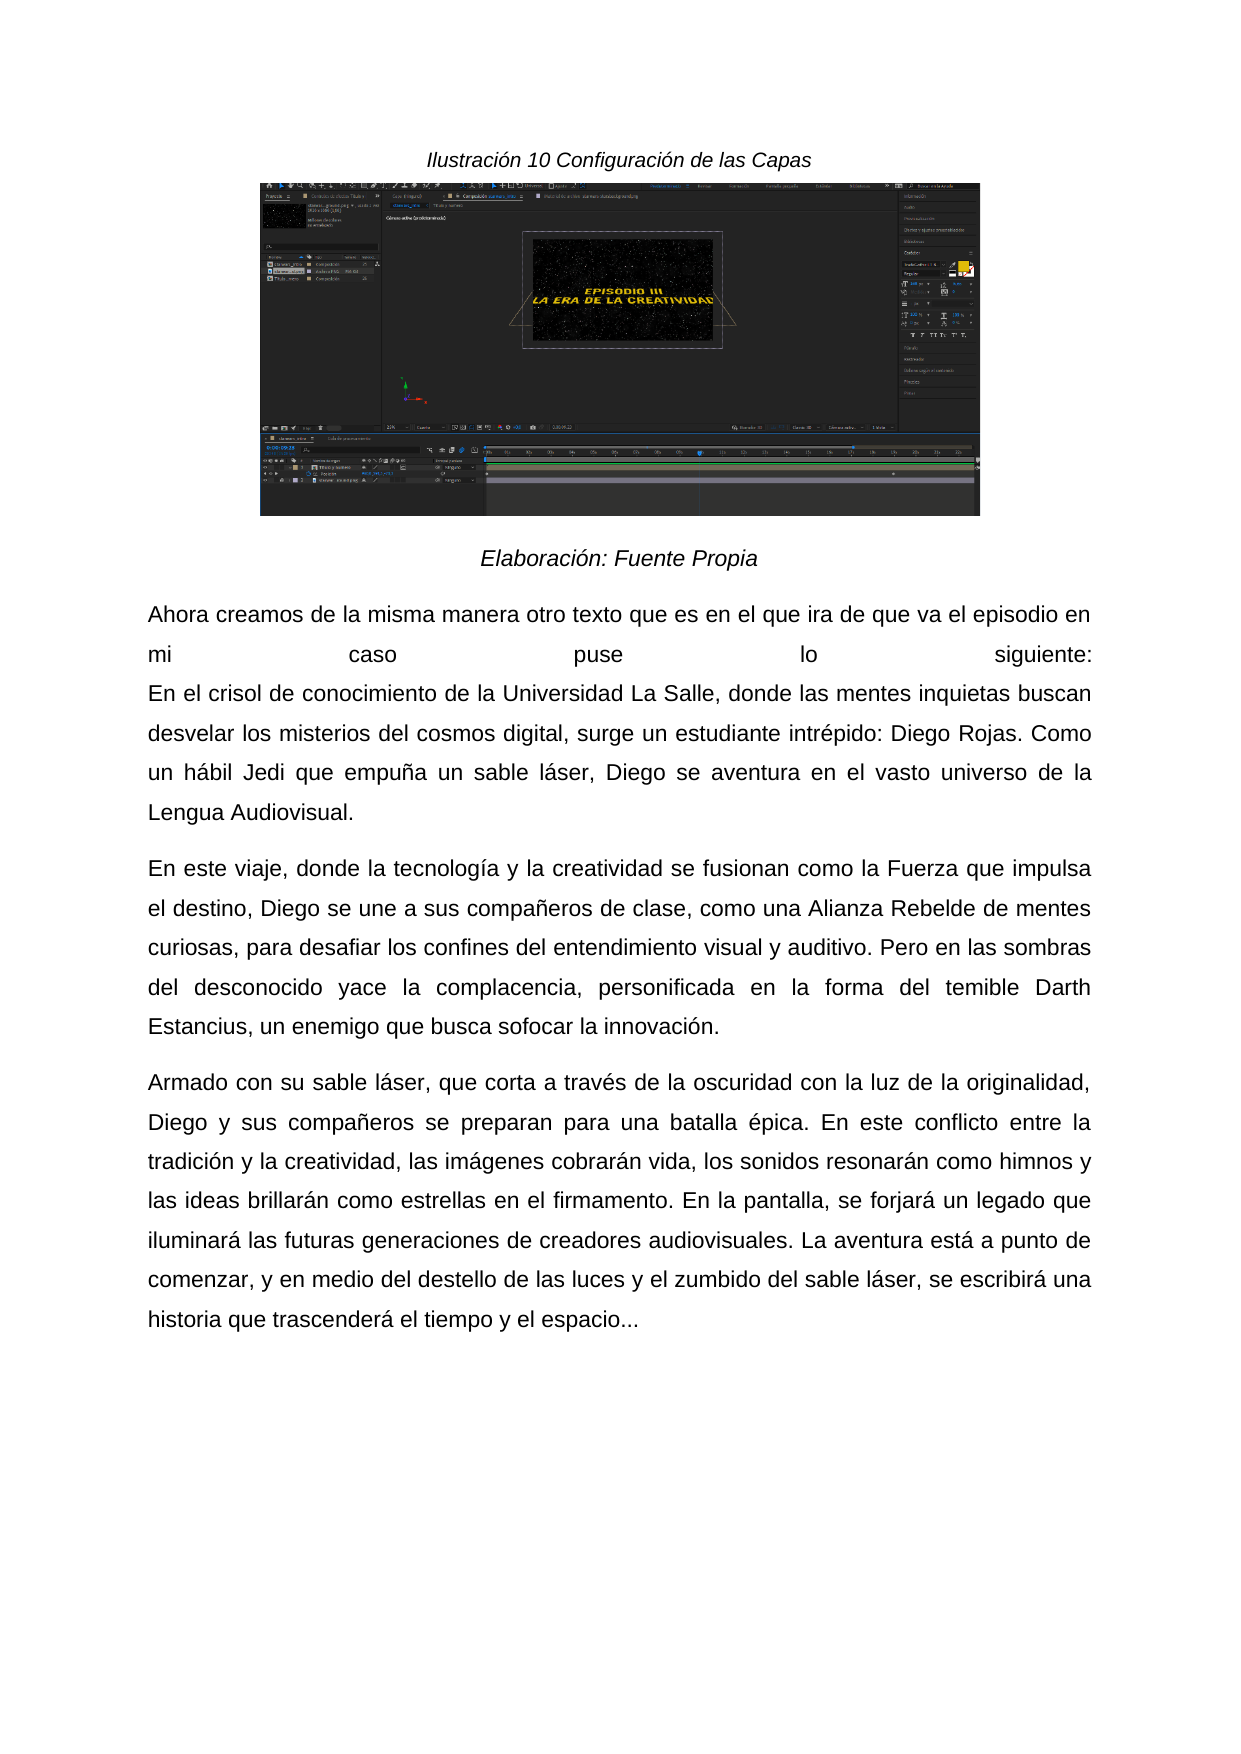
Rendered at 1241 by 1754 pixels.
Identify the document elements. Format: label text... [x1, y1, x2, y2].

text Armado con su sable láser, que corta a través de la oscuridad con la luz de la originalidad, Diego y sus compañeros se preparan para una batalla épica. En este conflicto entre la tradición y la creatividad, las imágenes cobrarán vida, los sonidos resonarán como himnos y las ideas brillarán como estrellas en el firmamento. En la pantalla, se forjará un legado que iluminará las futuras generaciones de creadores audiovisuales. La aventura está a punto de comenzar, y en medio del destello de las luces y el zumbido del sable láser, se escribirá una historia que trascenderá el tiempo y el espacio... [148, 1069, 1092, 1332]
text Ahora creamos de la misma manera otro texto que es en el que ira de que va el episodio en mi caso puse lo siguiente: En el crisol de conocimiento de la Universidad La Salle, donde las mentes inquietas buscan desvelar los misterios del cosmos digital, surge un estudiante intrépido: Diego Rojas. Como un hábil Jedi que empuña un sable láser, Diego se aventura en el vasto universo de la Lengua Audiovisual. [148, 601, 1092, 825]
picture [260, 183, 981, 516]
text En este viaje, donde la tecnología y la creatividad se fusionan como la Fuerza que impulsa el destino, Diego se une a sus compañeros de clase, como una Alianza Rebelde de mentes curiosas, para desafiar los confines del entendimiento visual y auditivo. Pero en las sombras del desconocido yace la complacencia, personificada en la forma del temible Darth Estancius, un enemigo que busca sofocar la innovación. [148, 855, 1092, 1039]
text Elaboración: Fuente Propia [148, 545, 1092, 572]
text Ilustración 10 Configuración de las Capas [148, 148, 1092, 172]
